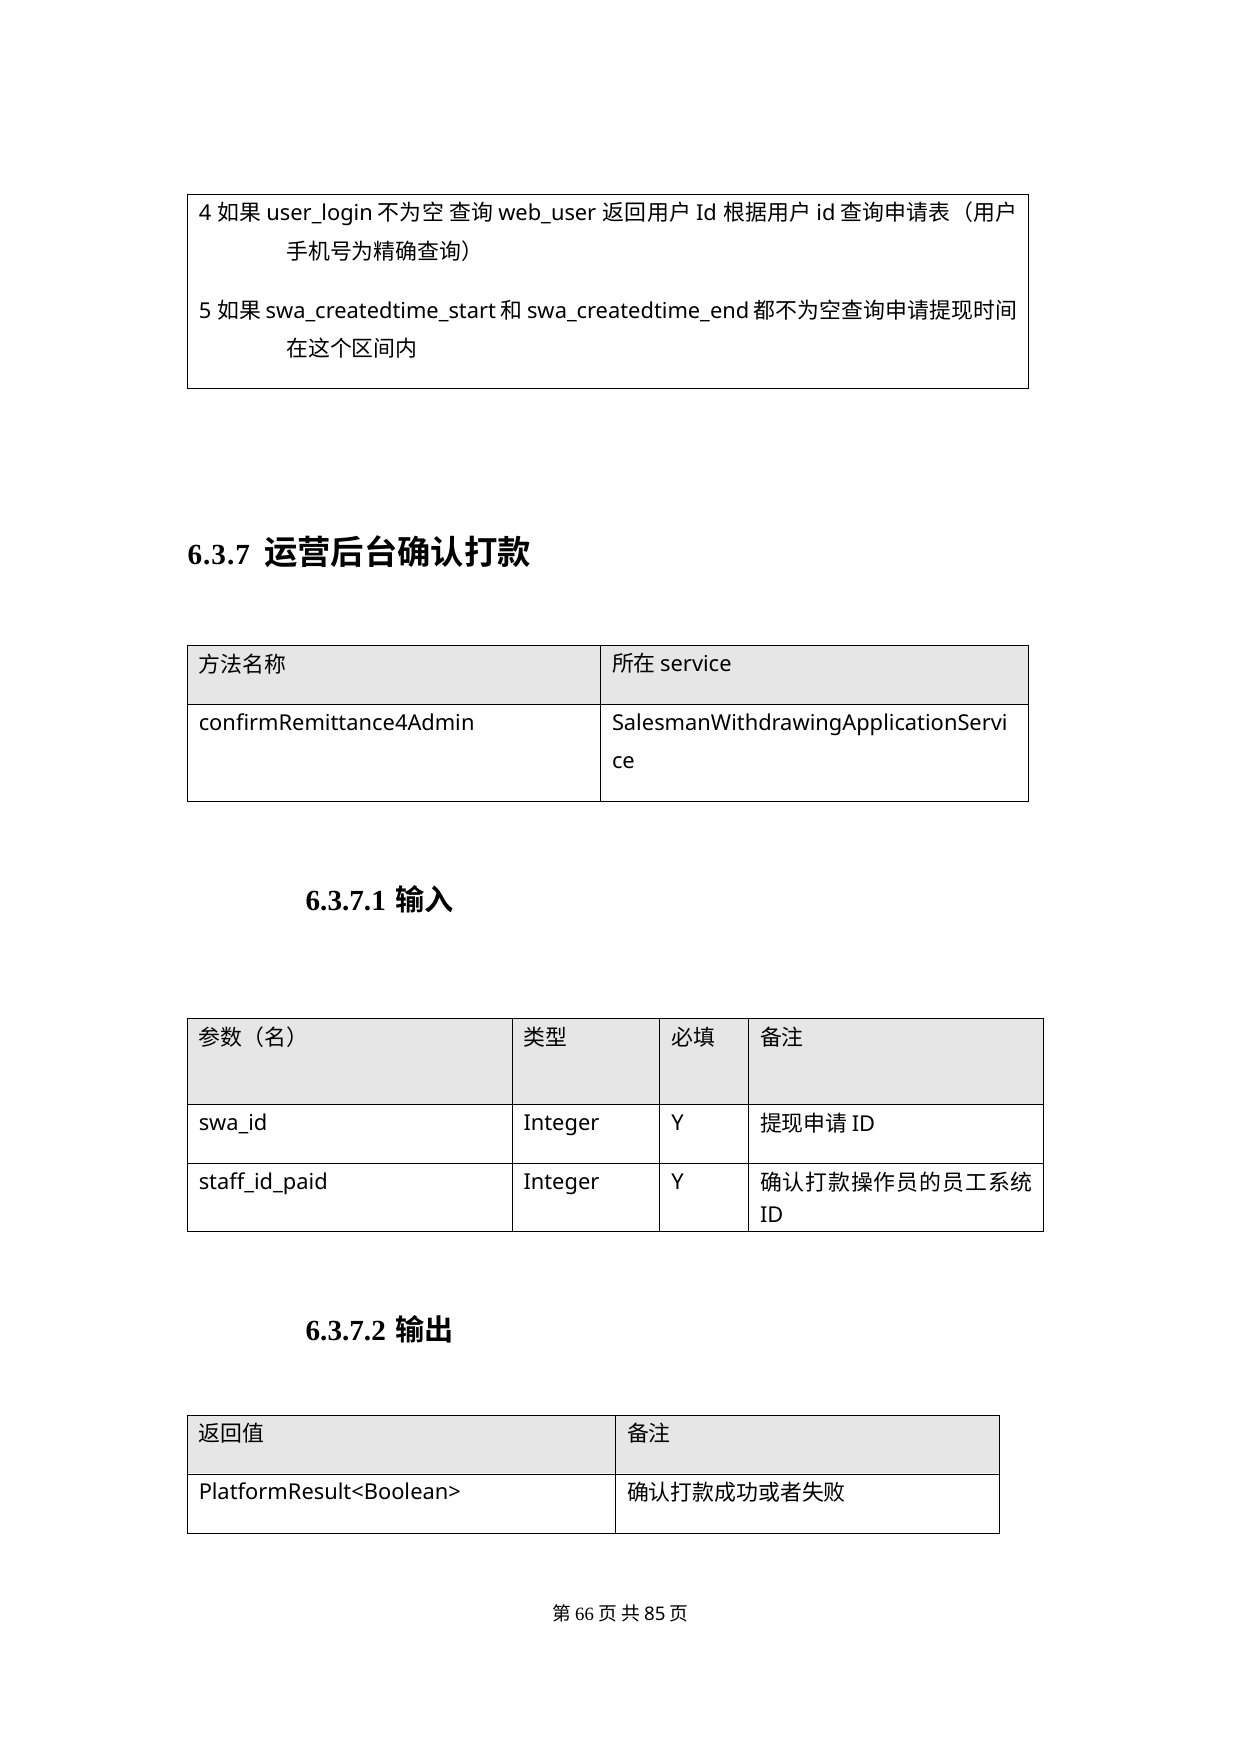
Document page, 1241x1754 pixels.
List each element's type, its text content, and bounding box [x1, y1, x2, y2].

table_cell 确认打款操作员的员工系统ID [749, 1164, 1043, 1231]
table_cell SalesmanWithdrawingApplicationService [601, 705, 1028, 801]
table_header 参数（名） [188, 1019, 512, 1104]
subtitle 输入 [305, 864, 1053, 931]
table_header 方法名称 [188, 646, 600, 704]
table_cell PlatformResult<Boolean> [188, 1475, 615, 1532]
subtitle 运营后台确认打款 [187, 516, 1053, 583]
subtitle 输出 [305, 1294, 1053, 1361]
table_cell Integer [513, 1164, 659, 1231]
table_header 类型 [513, 1019, 659, 1104]
table_cell swa_id [188, 1105, 512, 1163]
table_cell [188, 195, 1028, 388]
table_header 备注 [616, 1416, 999, 1473]
table_cell Integer [513, 1105, 659, 1163]
table_cell Y [660, 1105, 748, 1163]
table_header 返回值 [188, 1416, 615, 1473]
table_cell 提现申请ID [749, 1105, 1043, 1163]
table_cell staff_id_paid [188, 1164, 512, 1231]
table_header 所在service [601, 646, 1028, 704]
table_header 必填 [660, 1019, 748, 1104]
table_cell Y [660, 1164, 748, 1231]
table_cell 确认打款成功或者失败 [616, 1475, 999, 1532]
table_cell confirmRemittance4Admin [188, 705, 600, 801]
table_header 备注 [749, 1019, 1043, 1104]
